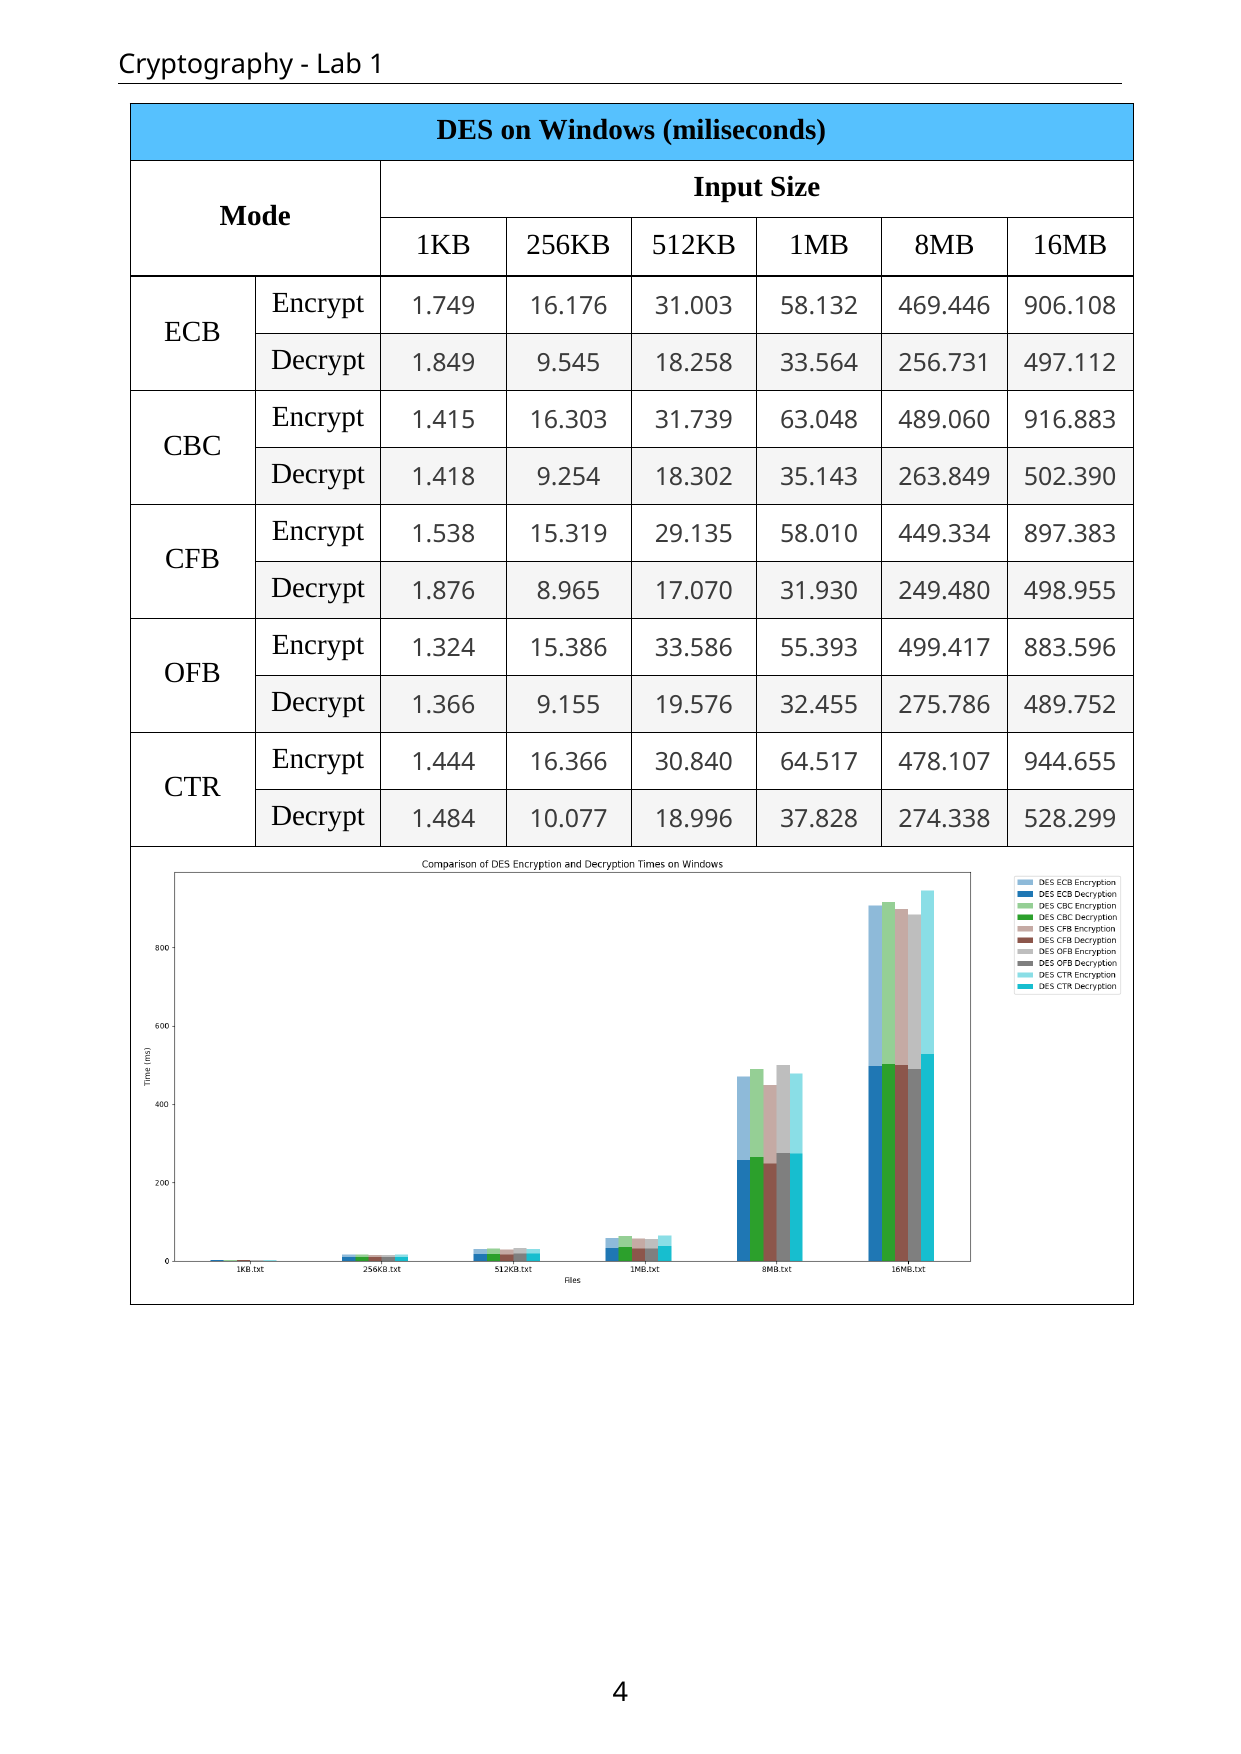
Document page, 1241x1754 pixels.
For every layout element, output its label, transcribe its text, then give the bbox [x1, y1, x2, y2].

table_cell 916.883 [1008, 391, 1133, 447]
table_cell 274.338 [882, 790, 1007, 846]
table_cell 497.112 [1008, 334, 1133, 390]
table_cell 31.003 [632, 277, 756, 333]
table_cell 9.545 [507, 334, 631, 390]
table_cell 17.070 [632, 562, 756, 618]
table_cell Decrypt [256, 676, 380, 732]
table_cell 1.415 [381, 391, 506, 447]
table_cell 489.060 [882, 391, 1007, 447]
table_cell 249.480 [882, 562, 1007, 618]
table_cell 16.303 [507, 391, 631, 447]
table_cell 1.366 [381, 676, 506, 732]
table_cell 499.417 [882, 619, 1007, 675]
table_cell CFB [131, 505, 255, 618]
table_cell 29.135 [632, 505, 756, 561]
table_cell CTR [131, 733, 255, 846]
table_cell 275.786 [882, 676, 1007, 732]
table_cell 58.132 [757, 277, 881, 333]
table_cell CBC [131, 391, 255, 504]
table_cell 1.444 [381, 733, 506, 789]
table_cell 18.258 [632, 334, 756, 390]
table_cell 502.390 [1008, 448, 1133, 504]
table_cell 16MB [1008, 218, 1133, 275]
table_cell 1.849 [381, 334, 506, 390]
table_cell 8.965 [507, 562, 631, 618]
table_cell 58.010 [757, 505, 881, 561]
table_cell 1.484 [381, 790, 506, 846]
table_cell 64.517 [757, 733, 881, 789]
table_cell 16.366 [507, 733, 631, 789]
table_cell 10.077 [507, 790, 631, 846]
table_cell 32.455 [757, 676, 881, 732]
table_cell 63.048 [757, 391, 881, 447]
table_cell 498.955 [1008, 562, 1133, 618]
table_cell 449.334 [882, 505, 1007, 561]
table_cell [131, 847, 1133, 1304]
table_cell 15.319 [507, 505, 631, 561]
table_cell 9.254 [507, 448, 631, 504]
table_cell 9.155 [507, 676, 631, 732]
table_cell 16.176 [507, 277, 631, 333]
table_cell 528.299 [1008, 790, 1133, 846]
picture [138, 855, 1125, 1290]
table_cell Encrypt [256, 505, 380, 561]
table_cell Decrypt [256, 448, 380, 504]
table_cell 944.655 [1008, 733, 1133, 789]
table_cell 18.302 [632, 448, 756, 504]
table_cell 1.749 [381, 277, 506, 333]
table_cell 8MB [882, 218, 1007, 275]
table_cell 1.538 [381, 505, 506, 561]
table_cell Encrypt [256, 619, 380, 675]
table_cell 256KB [507, 218, 631, 275]
table_header DES on Windows (miliseconds) [131, 104, 1133, 160]
table_cell 18.996 [632, 790, 756, 846]
table_cell Encrypt [256, 733, 380, 789]
table_cell 883.596 [1008, 619, 1133, 675]
table_cell Mode [131, 161, 380, 275]
table_cell Decrypt [256, 334, 380, 390]
table_cell 906.108 [1008, 277, 1133, 333]
table_cell 33.564 [757, 334, 881, 390]
table_cell 1KB [381, 218, 506, 275]
table_cell 19.576 [632, 676, 756, 732]
table_cell 31.739 [632, 391, 756, 447]
table_cell 31.930 [757, 562, 881, 618]
table_cell OFB [131, 619, 255, 732]
table_cell Input Size [381, 161, 1133, 217]
table_cell 1MB [757, 218, 881, 275]
table_cell 55.393 [757, 619, 881, 675]
table_cell 256.731 [882, 334, 1007, 390]
table_cell 1.876 [381, 562, 506, 618]
table_cell 478.107 [882, 733, 1007, 789]
table_cell 263.849 [882, 448, 1007, 504]
table_cell 469.446 [882, 277, 1007, 333]
table_cell ECB [131, 277, 255, 390]
table_cell 35.143 [757, 448, 881, 504]
table_cell Decrypt [256, 562, 380, 618]
table_cell 489.752 [1008, 676, 1133, 732]
table_cell 15.386 [507, 619, 631, 675]
table_cell 1.324 [381, 619, 506, 675]
table_cell 37.828 [757, 790, 881, 846]
table_cell 30.840 [632, 733, 756, 789]
table_cell Encrypt [256, 391, 380, 447]
table_cell 1.418 [381, 448, 506, 504]
table_cell 897.383 [1008, 505, 1133, 561]
table_cell 33.586 [632, 619, 756, 675]
table_cell Encrypt [256, 277, 380, 333]
table_cell 512KB [632, 218, 756, 275]
table_cell Decrypt [256, 790, 380, 846]
